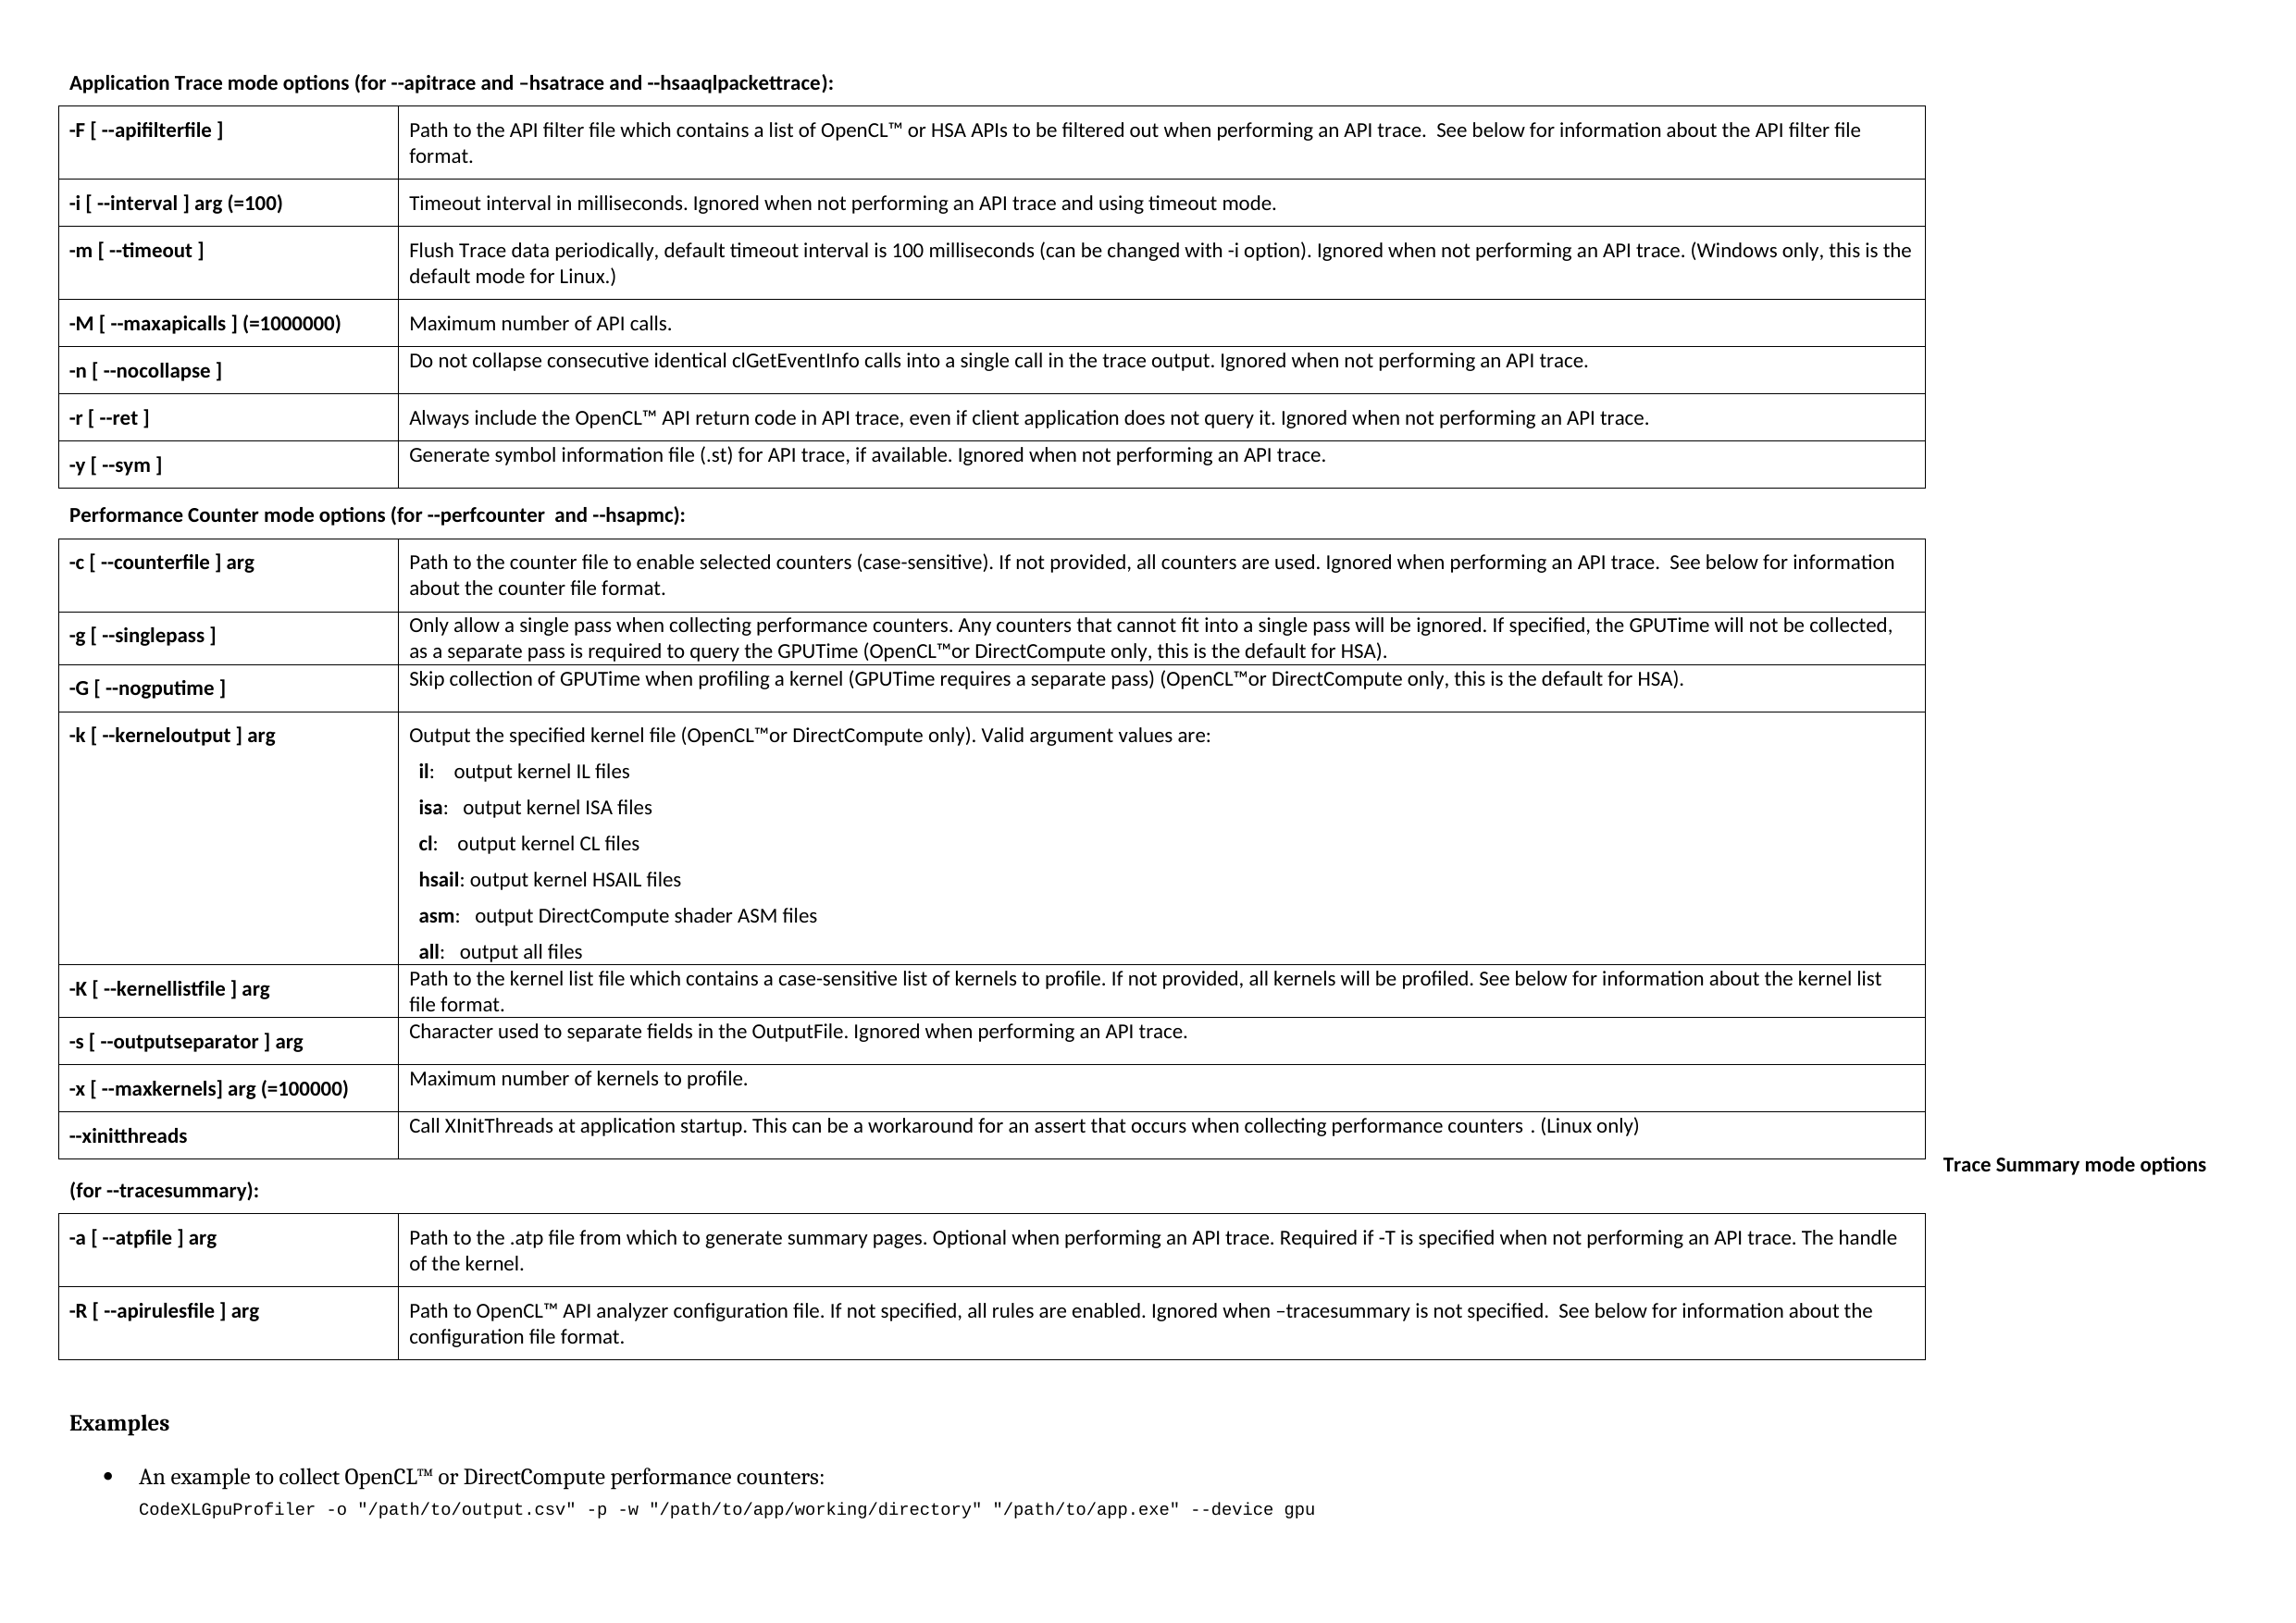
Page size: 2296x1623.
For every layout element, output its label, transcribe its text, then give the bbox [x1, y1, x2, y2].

table_cell Skip collection of GPUTime when profiling a kernel (GPUTime requires a separate pass) (OpenCL™or DirectCompute only, this is the default for HSA). [399, 665, 1925, 711]
table_header -a [ --atpfile ] arg [59, 1214, 398, 1286]
list An example to collect OpenCL™ or DirectCompute performance counters: [104, 1464, 2226, 1490]
table_cell Path to the kernel list file which contains a case-sensitive list of kernels to profile. If not provided, all kernels will be profiled. See below for information about the kernel list file format. [399, 965, 1925, 1017]
table_cell --xinitthreads [59, 1112, 398, 1158]
table_cell Generate symbol information file (.st) for API trace, if available. Ignored when not performing an API trace. [399, 441, 1925, 488]
table_cell -R [ --apirulesfile ] arg [59, 1287, 398, 1359]
table_cell Maximum number of API calls. [399, 300, 1925, 346]
table_cell -G [ --nogputime ] [59, 665, 398, 711]
table_cell Output the specified kernel file (OpenCL™or DirectCompute only). Valid argument values are: il: output kernel IL files isa: output kernel ISA files cl: output kernel CL files hsail: output kernel HSAIL files asm: output DirectCompute shader ASM files all: output all files [399, 712, 1925, 964]
table_cell -k [ --kerneloutput ] arg [59, 712, 398, 964]
table_cell -K [ --kernellistfile ] arg [59, 965, 398, 1017]
table_cell -i [ --interval ] arg (=100) [59, 180, 398, 226]
table_cell Only allow a single pass when collecting performance counters. Any counters that cannot fit into a single pass will be ignored. If specified, the GPUTime will not be collected, as a separate pass is required to query the GPUTime (OpenCL™or DirectCompute only, this is the default for HSA). [399, 613, 1925, 664]
table_cell Call XInitThreads at application startup. This can be a workaround for an assert that occurs when collecting performance counters . (Linux only) [399, 1112, 1925, 1158]
text CodeXLGpuProfiler -o "/path/to/output.csv" -p -w "/path/to/app/working/directory" "/path/to/app.exe" --device gpu [139, 1500, 2226, 1520]
table_cell -M [ --maxapicalls ] (=1000000) [59, 300, 398, 346]
table_cell Always include the OpenCL™ API return code in API trace, even if client application does not query it. Ignored when not performing an API trace. [399, 394, 1925, 440]
table_cell Flush Trace data periodically, default timeout interval is 100 milliseconds (can be changed with -i option). Ignored when not performing an API trace. (Windows only, this is the default mode for Linux.) [399, 227, 1925, 299]
table_cell -m [ --timeout ] [59, 227, 398, 299]
table_cell -s [ --outputseparator ] arg [59, 1018, 398, 1064]
text Performance Counter mode options (for --perfcounter and --hsapmc): [69, 502, 2226, 528]
table_cell -x [ --maxkernels] arg (=100000) [59, 1065, 398, 1111]
table_header Path to the API filter file which contains a list of OpenCL™ or HSA APIs to be filtered out when performing an API trace. See below for information about the API filter file format. [399, 106, 1925, 179]
table_cell Maximum number of kernels to profile. [399, 1065, 1925, 1111]
table_cell Timeout interval in milliseconds. Ignored when not performing an API trace and using timeout mode. [399, 180, 1925, 226]
table_cell -g [ --singlepass ] [59, 613, 398, 664]
table_cell Path to OpenCL™ API analyzer configuration file. If not specified, all rules are enabled. Ignored when –tracesummary is not specified. See below for information about the configuration file format. [399, 1287, 1925, 1359]
text Application Trace mode options (for --apitrace and –hsatrace and --hsaaqlpackettrace): [69, 69, 2226, 95]
table_header -c [ --counterfile ] arg [59, 539, 398, 612]
table_header -F [ --apifilterfile ] [59, 106, 398, 179]
text Trace Summary mode options (for --tracesummary): [69, 1151, 2226, 1203]
text Examples [69, 1410, 2226, 1436]
table_cell Character used to separate fields in the OutputFile. Ignored when performing an API trace. [399, 1018, 1925, 1064]
table_cell -y [ --sym ] [59, 441, 398, 488]
table_cell -r [ --ret ] [59, 394, 398, 440]
table_cell Do not collapse consecutive identical clGetEventInfo calls into a single call in the trace output. Ignored when not performing an API trace. [399, 347, 1925, 393]
table_cell -n [ --nocollapse ] [59, 347, 398, 393]
table_header Path to the counter file to enable selected counters (case-sensitive). If not provided, all counters are used. Ignored when performing an API trace. See below for information about the counter file format. [399, 539, 1925, 612]
table_header Path to the .atp file from which to generate summary pages. Optional when performing an API trace. Required if -T is specified when not performing an API trace. The handle of the kernel. [399, 1214, 1925, 1286]
